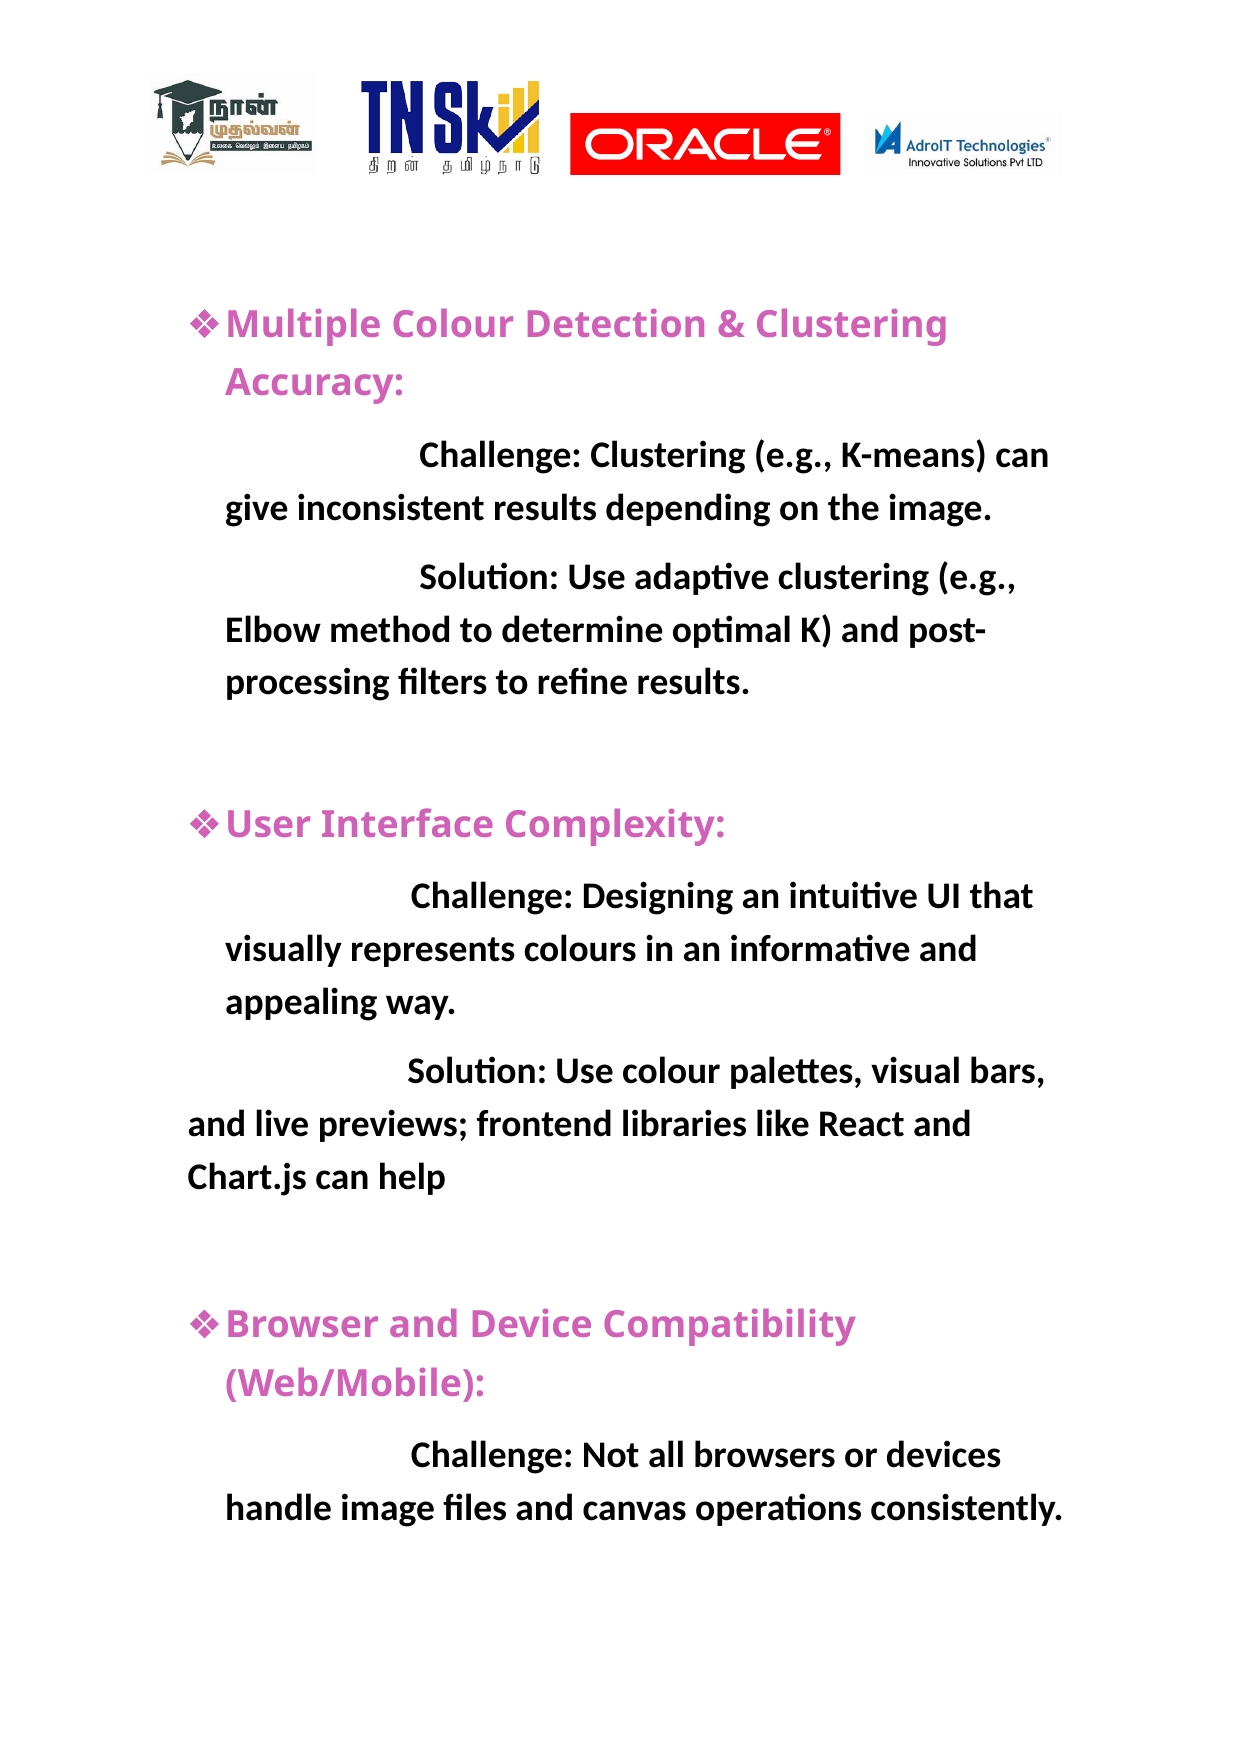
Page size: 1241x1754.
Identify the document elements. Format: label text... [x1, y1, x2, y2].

picture [150, 73, 317, 175]
list User Interface Complexity: [187, 797, 1090, 848]
picture [863, 111, 1062, 175]
list Multiple Colour Detection & Clustering Accuracy: [187, 297, 1090, 407]
text Solution: Use colour palettes, visual bars, and live previews; frontend libraries like React and Chart.js can help [187, 1047, 1090, 1198]
picture [570, 113, 841, 175]
text Challenge: Clustering (e.g., K-means) can give inconsistent results depending on the image. [225, 431, 1090, 529]
list Browser and Device Compatibility (Web/Mobile): [187, 1297, 1090, 1407]
picture [361, 81, 548, 175]
text Challenge: Designing an intuitive UI that visually represents colours in an informative and appealing way. [225, 872, 1090, 1024]
text Solution: Use adaptive clustering (e.g., Elbow method to determine optimal K) and post-processing filters to refine results. [225, 553, 1090, 704]
text Challenge: Not all browsers or devices handle image files and canvas operations consistently. [225, 1431, 1090, 1530]
